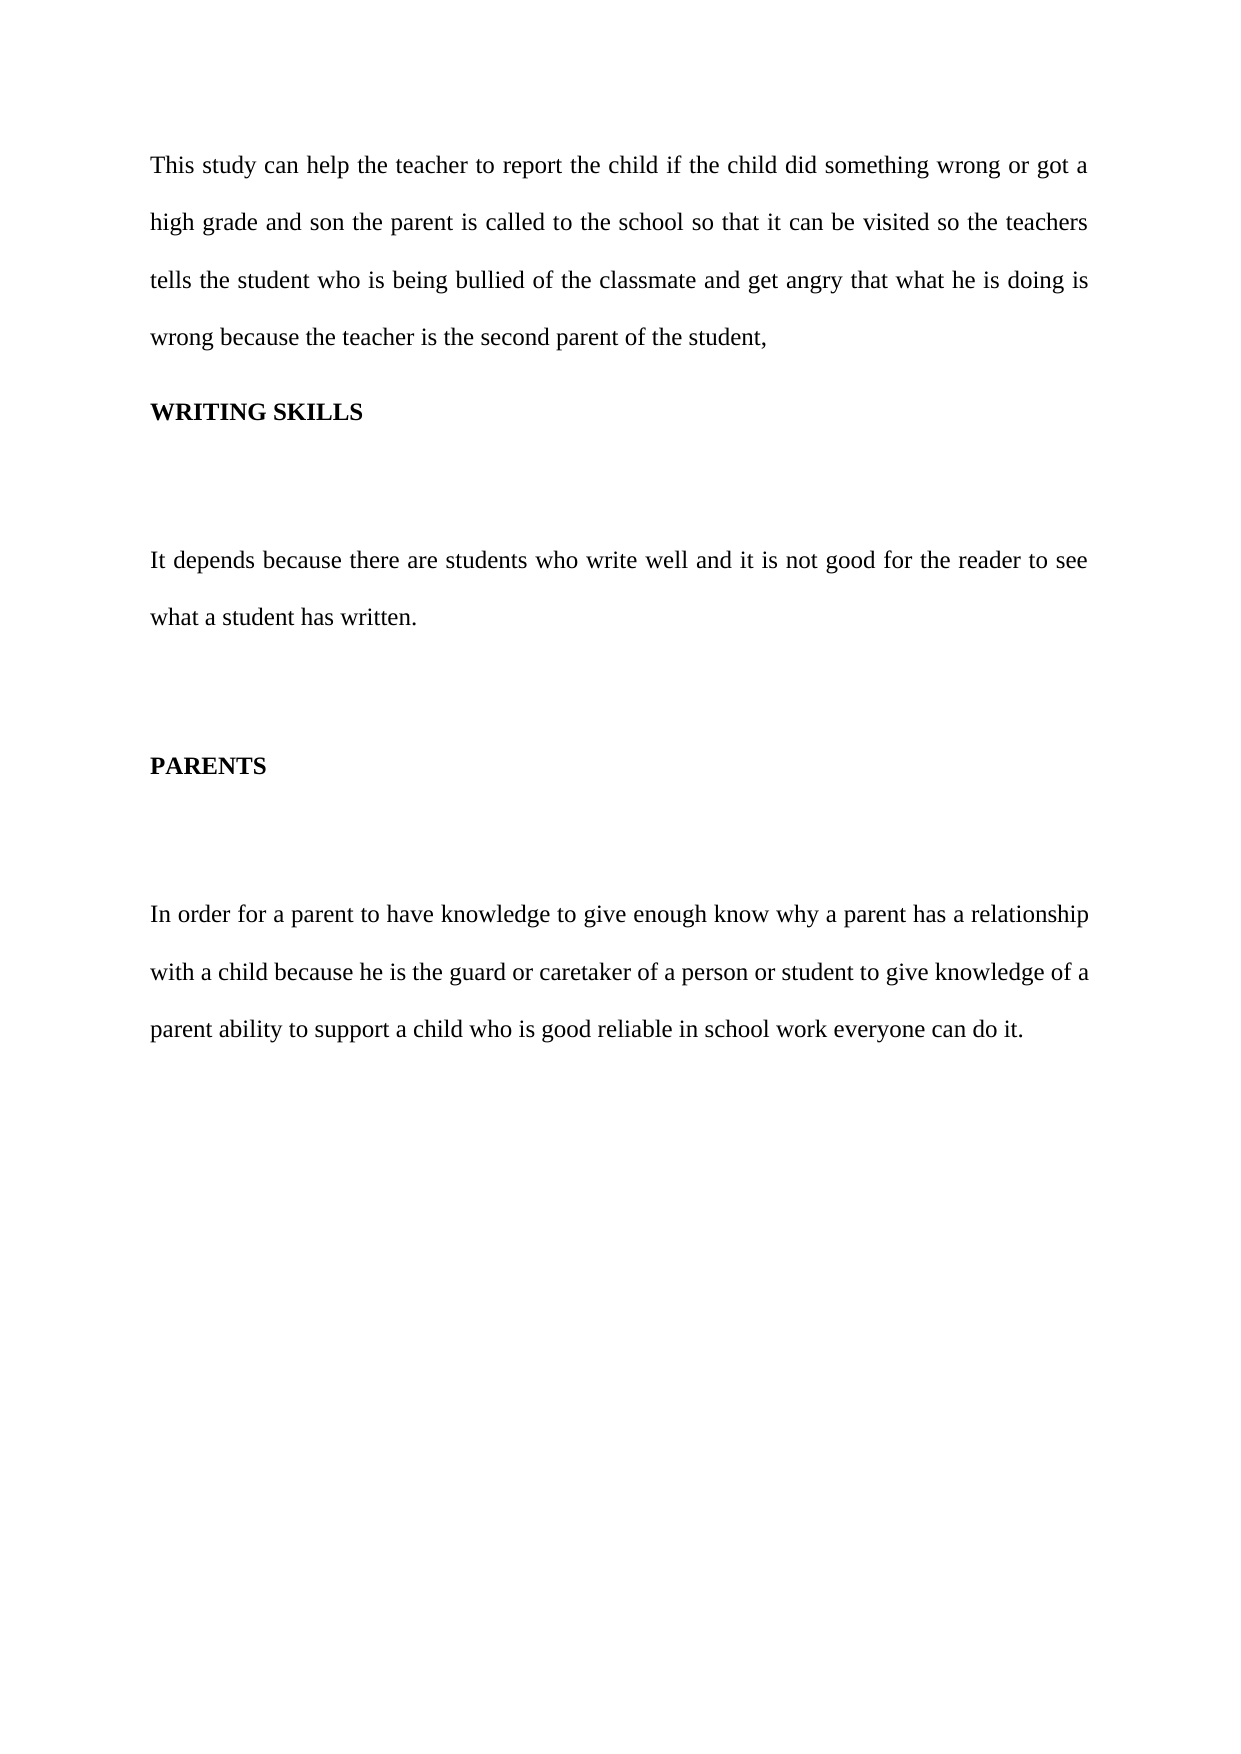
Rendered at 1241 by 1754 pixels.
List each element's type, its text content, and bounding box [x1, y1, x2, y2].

text It depends because there are students who write well and it is not good for the reader to see what a student has written. [150, 545, 1090, 631]
text In order for a parent to have knowledge to give enough know why a parent has a relationship with a child because he is the guard or caretaker of a person or student to give knowledge of a parent ability to support a child who is good reliable in school work everyone can do it. [150, 899, 1090, 1043]
text This study can help the teacher to report the child if the child did something wrong or got a high grade and son the parent is called to the school so that it can be visited so the teachers tells the student who is being bullied of the classmate and get angry that what he is doing is wrong because the teacher is the second parent of the student, [150, 150, 1090, 351]
text PARENTS [150, 751, 1090, 779]
text WRITING SKILLS [150, 397, 1090, 425]
